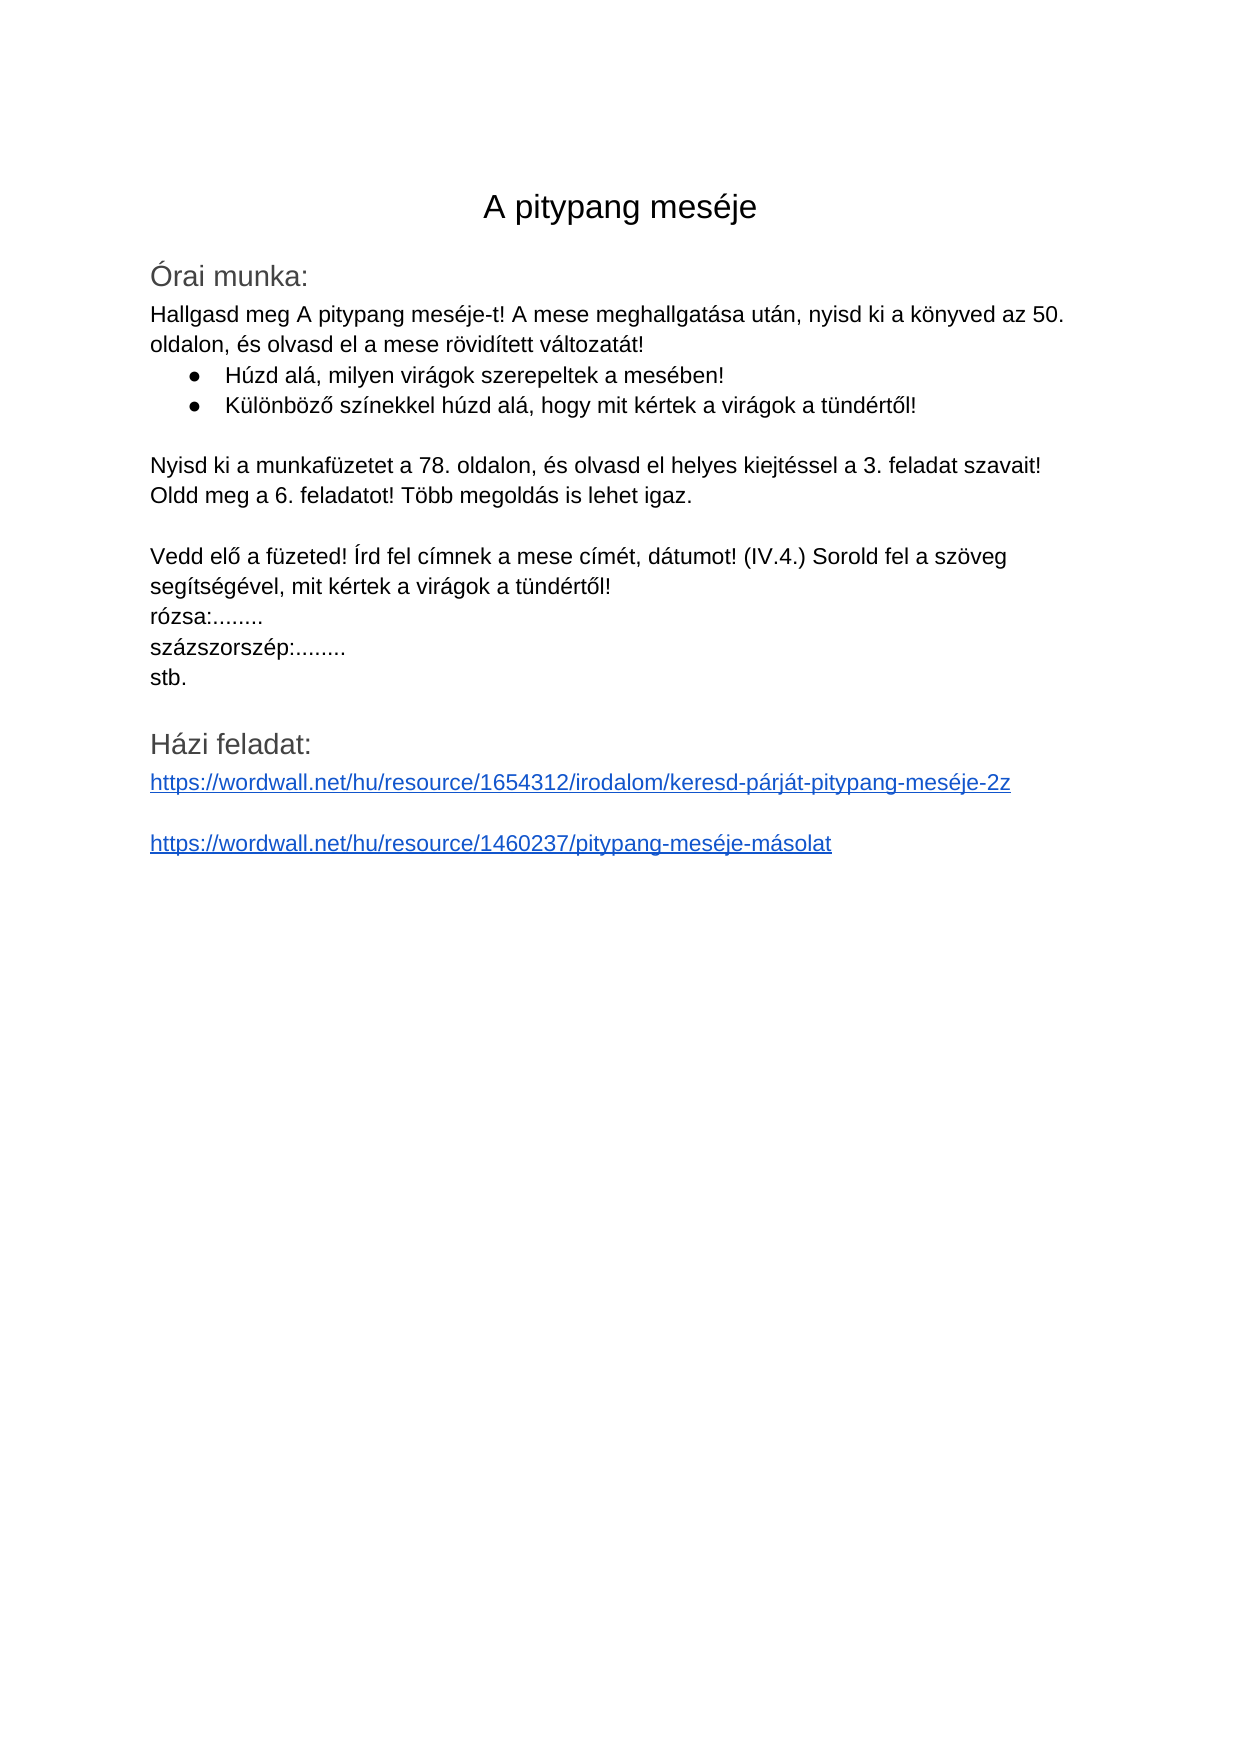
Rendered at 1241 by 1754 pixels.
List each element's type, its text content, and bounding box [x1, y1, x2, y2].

text https://wordwall.net/hu/resource/1654312/irodalom/keresd-párját-pitypang-meséje-2z [150, 769, 1090, 795]
subtitle Házi feladat: [150, 727, 1090, 761]
text Hallgasd meg A pitypang meséje-t! A mese meghallgatása után, nyisd ki a könyved az 50. oldalon, és olvasd el a mese rövidített változatát! [150, 301, 1090, 358]
text stb. [150, 664, 1090, 690]
text Oldd meg a 6. feladatot! Több megoldás is lehet igaz. [150, 482, 1090, 509]
subtitle A pitypang meséje [150, 187, 1090, 226]
text https://wordwall.net/hu/resource/1460237/pitypang-meséje-másolat [150, 829, 1090, 856]
text Nyisd ki a munkafüzetet a 78. oldalon, és olvasd el helyes kiejtéssel a 3. feladat szavait! [150, 452, 1090, 478]
text rózsa:........ [150, 603, 1090, 629]
list Húzd alá, milyen virágok szerepeltek a mesében! [187, 362, 1090, 388]
subtitle Órai munka: [150, 259, 1090, 293]
list Különböző színekkel húzd alá, hogy mit kértek a virágok a tündértől! [187, 392, 1090, 418]
text Vedd elő a füzeted! Írd fel címnek a mese címét, dátumot! (IV.4.) Sorold fel a szöveg segítségével, mit kértek a virágok a tündértől! [150, 543, 1090, 599]
text százszorszép:........ [150, 633, 1090, 660]
